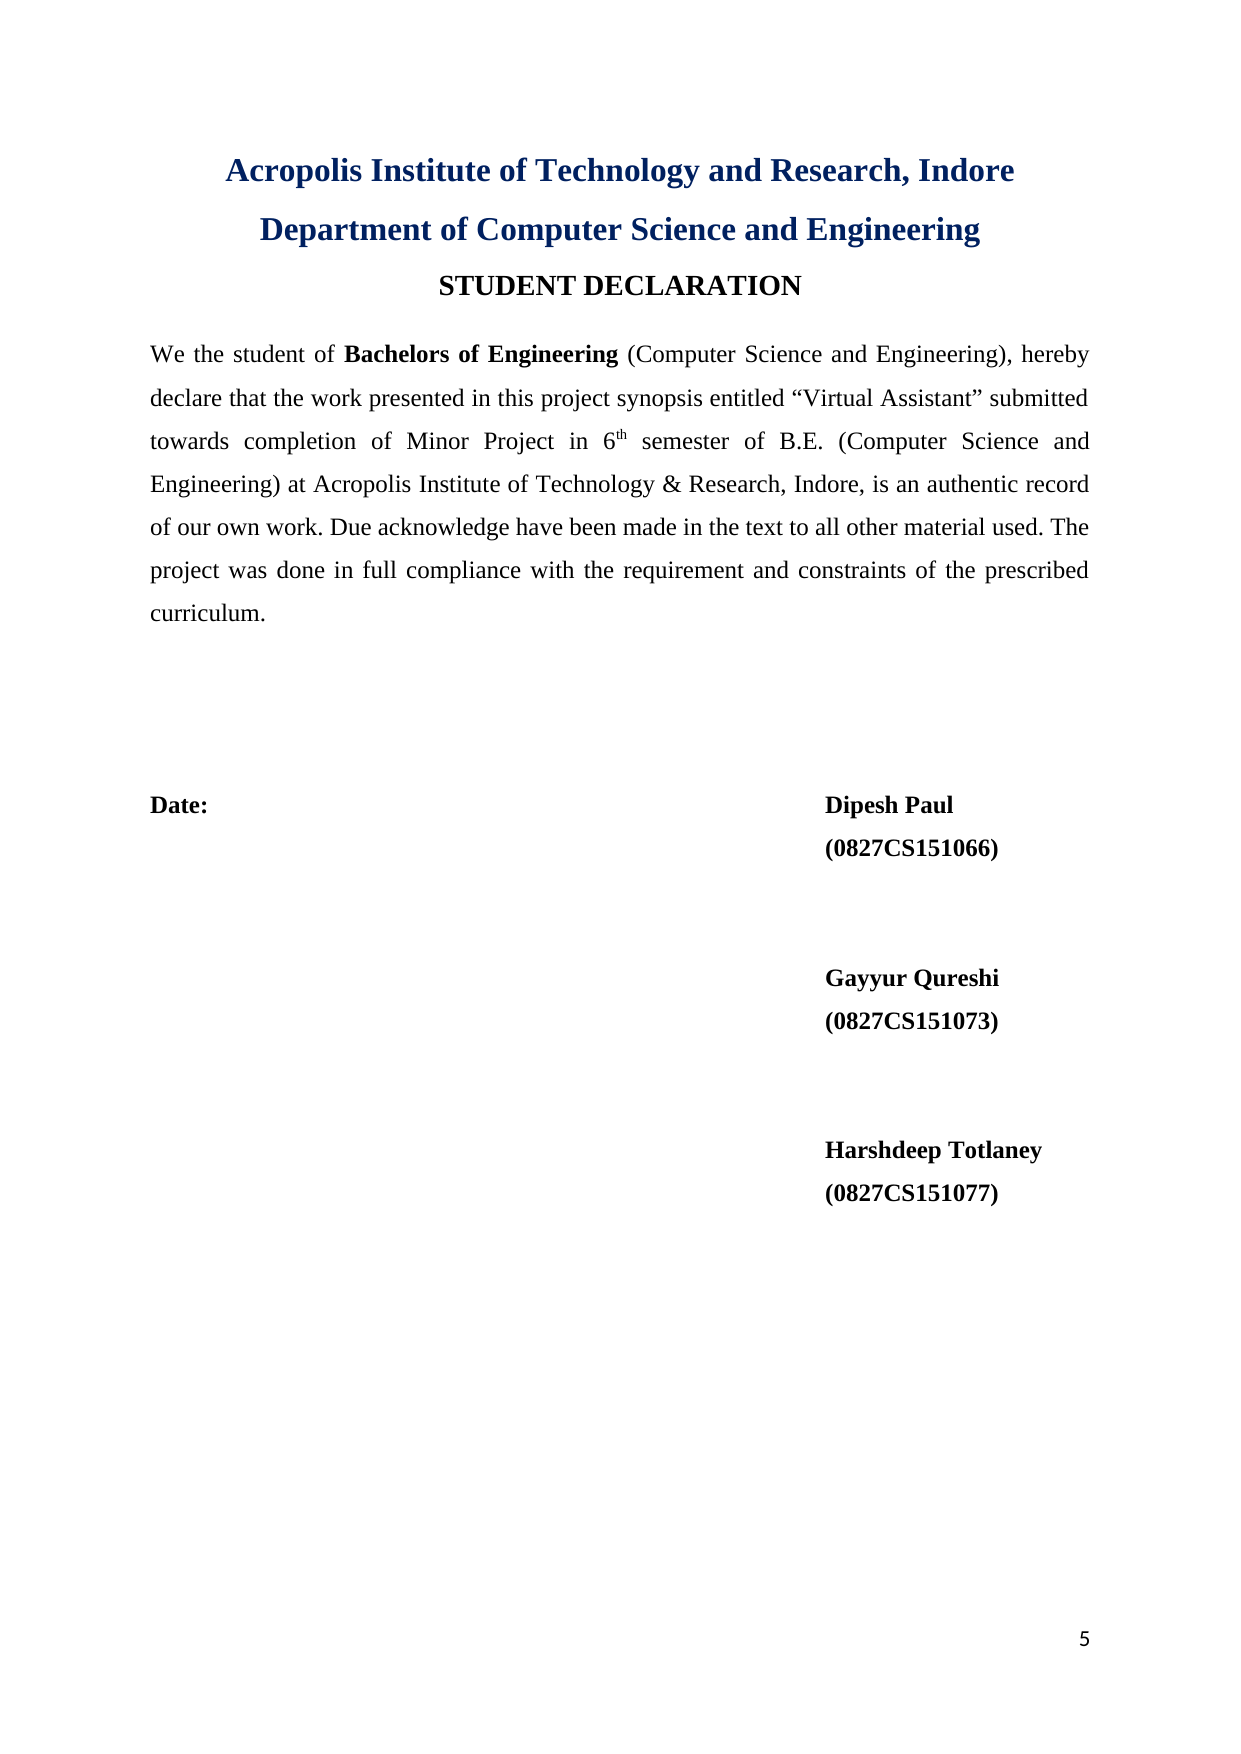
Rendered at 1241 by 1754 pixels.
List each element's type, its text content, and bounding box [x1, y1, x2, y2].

text Harshdeep Totlaney [825, 1135, 1090, 1164]
text (0827CS151077) [825, 1178, 1090, 1207]
text (0827CS151073) [825, 1006, 1090, 1034]
text Acropolis Institute of Technology and Research, Indore [150, 150, 1090, 188]
text STUDENT DECLARATION [150, 268, 1090, 302]
text Date: Dipesh Paul [150, 790, 1090, 819]
text (0827CS151066) [150, 833, 1090, 862]
text We the student of Bachelors of Engineering (Computer Science and Engineering), hereby declare that the work presented in this project synopsis entitled “Virtual Assistant” submitted towards completion of Minor Project in 6th semester of B.E. (Computer Science and Engineering) at Acropolis Institute of Technology & Research, Indore, is an authentic record of our own work. Due acknowledge have been made in the text to all other material used. The project was done in full compliance with the requirement and constraints of the prescribed curriculum. [150, 339, 1090, 627]
text Department of Computer Science and Engineering [150, 209, 1090, 247]
text Gayyur Qureshi [825, 963, 1090, 991]
